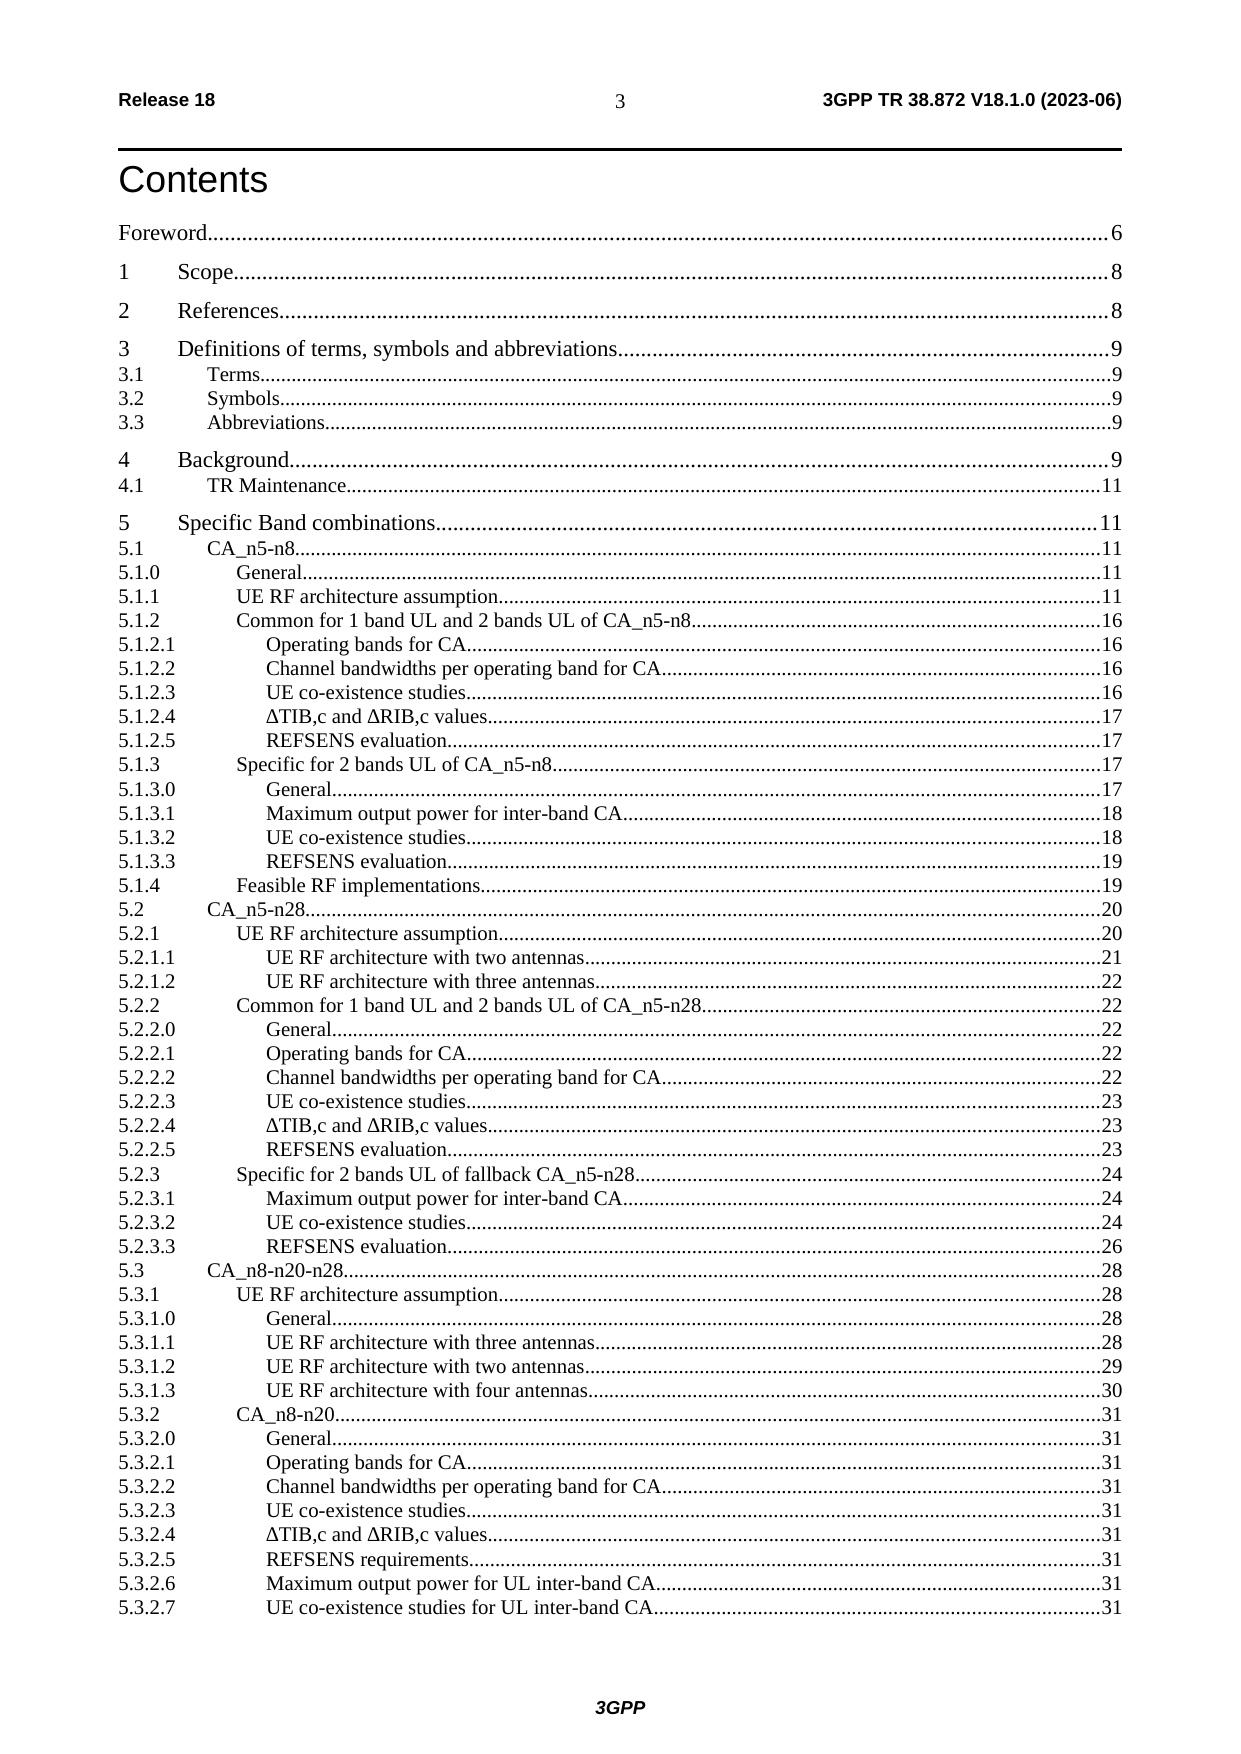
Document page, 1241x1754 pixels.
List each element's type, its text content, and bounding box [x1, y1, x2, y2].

text 3 Definitions of terms, symbols and abbreviations 9 [118, 336, 1078, 362]
text 2 References 8 [118, 297, 1078, 323]
text 5.3.2.2 Channel bandwidths per operating band for CA 31 [118, 1474, 1122, 1498]
text 5.1.3 Specific for 2 bands UL of CA_n5-n8 17 [118, 752, 1122, 776]
text 5.2.1 UE RF architecture assumption 20 [118, 921, 1122, 945]
text 5.3.1.1 UE RF architecture with three antennas 28 [118, 1330, 1122, 1354]
text 5.2 CA_n5-n28 20 [118, 897, 1078, 921]
text 5.3.1.2 UE RF architecture with two antennas 29 [118, 1354, 1122, 1378]
text 5.1.2.4 ∆TIB,c and ∆RIB,c values 17 [118, 704, 1122, 728]
text 5.3.2.6 Maximum output power for UL inter-band CA 31 [118, 1571, 1122, 1594]
text 5.2.2.5 REFSENS evaluation 23 [118, 1137, 1122, 1161]
text 5.3 CA_n8-n20-n28 28 [118, 1258, 1078, 1282]
text 5.1.2.1 Operating bands for CA 16 [118, 632, 1122, 656]
text 5.2.2 Common for 1 band UL and 2 bands UL of CA_n5-n28 22 [118, 993, 1122, 1017]
text 5.1.2.3 UE co-existence studies 16 [118, 680, 1122, 704]
text 5.2.2.0 General 22 [118, 1017, 1122, 1041]
text 5.2.2.4 ∆TIB,c and ∆RIB,c values 23 [118, 1113, 1122, 1137]
text 5.1.1 UE RF architecture assumption 11 [118, 584, 1122, 608]
text 5.3.2.4 ∆TIB,c and ∆RIB,c values 31 [118, 1522, 1122, 1546]
text 5.1 CA_n5-n8 11 [118, 536, 1078, 560]
text 5 Specific Band combinations 11 [118, 509, 1078, 536]
text 5.1.2 Common for 1 band UL and 2 bands UL of CA_n5-n8 16 [118, 608, 1122, 632]
text 5.1.3.3 REFSENS evaluation 19 [118, 849, 1122, 873]
text 5.1.2.2 Channel bandwidths per operating band for CA 16 [118, 656, 1122, 680]
text 5.3.2.5 REFSENS requirements 31 [118, 1546, 1122, 1571]
text 5.3.2.3 UE co-existence studies 31 [118, 1498, 1122, 1522]
text 5.2.3.3 REFSENS evaluation 26 [118, 1234, 1122, 1258]
text 5.1.3.0 General 17 [118, 776, 1122, 801]
text 5.2.3.2 UE co-existence studies 24 [118, 1209, 1122, 1234]
text 1 Scope 8 [118, 258, 1078, 284]
text 5.1.3.1 Maximum output power for inter-band CA 18 [118, 801, 1122, 824]
text 5.2.3.1 Maximum output power for inter-band CA 24 [118, 1186, 1122, 1209]
text 5.1.2.5 REFSENS evaluation 17 [118, 728, 1122, 752]
text 5.3.1.0 General 28 [118, 1306, 1122, 1330]
text Foreword 6 [118, 219, 1078, 245]
text 4.1 TR Maintenance 11 [118, 473, 1078, 497]
text 5.3.1 UE RF architecture assumption 28 [118, 1282, 1122, 1306]
text 5.3.2.1 Operating bands for CA 31 [118, 1450, 1122, 1474]
text 5.3.2 CA_n8-n20 31 [118, 1402, 1122, 1426]
text 5.1.3.2 UE co-existence studies 18 [118, 824, 1122, 849]
text 3.3 Abbreviations 9 [118, 410, 1078, 434]
text 5.2.3 Specific for 2 bands UL of fallback CA_n5-n28 24 [118, 1161, 1122, 1186]
text 3.1 Terms 9 [118, 362, 1078, 386]
text 5.2.2.1 Operating bands for CA 22 [118, 1041, 1122, 1065]
text Contents [118, 151, 1122, 200]
text 5.1.4 Feasible RF implementations 19 [118, 873, 1122, 897]
text 3.2 Symbols 9 [118, 386, 1078, 410]
text 4 Background 9 [118, 447, 1078, 473]
text 5.2.1.1 UE RF architecture with two antennas 21 [118, 945, 1122, 969]
text 5.2.2.2 Channel bandwidths per operating band for CA 22 [118, 1065, 1122, 1089]
text 5.3.2.0 General 31 [118, 1426, 1122, 1450]
text 5.2.2.3 UE co-existence studies 23 [118, 1089, 1122, 1113]
text 5.3.2.7 UE co-existence studies for UL inter-band CA 31 [118, 1594, 1122, 1619]
text 5.2.1.2 UE RF architecture with three antennas 22 [118, 969, 1122, 993]
text 5.1.0 General 11 [118, 560, 1122, 584]
text 5.3.1.3 UE RF architecture with four antennas 30 [118, 1378, 1122, 1402]
